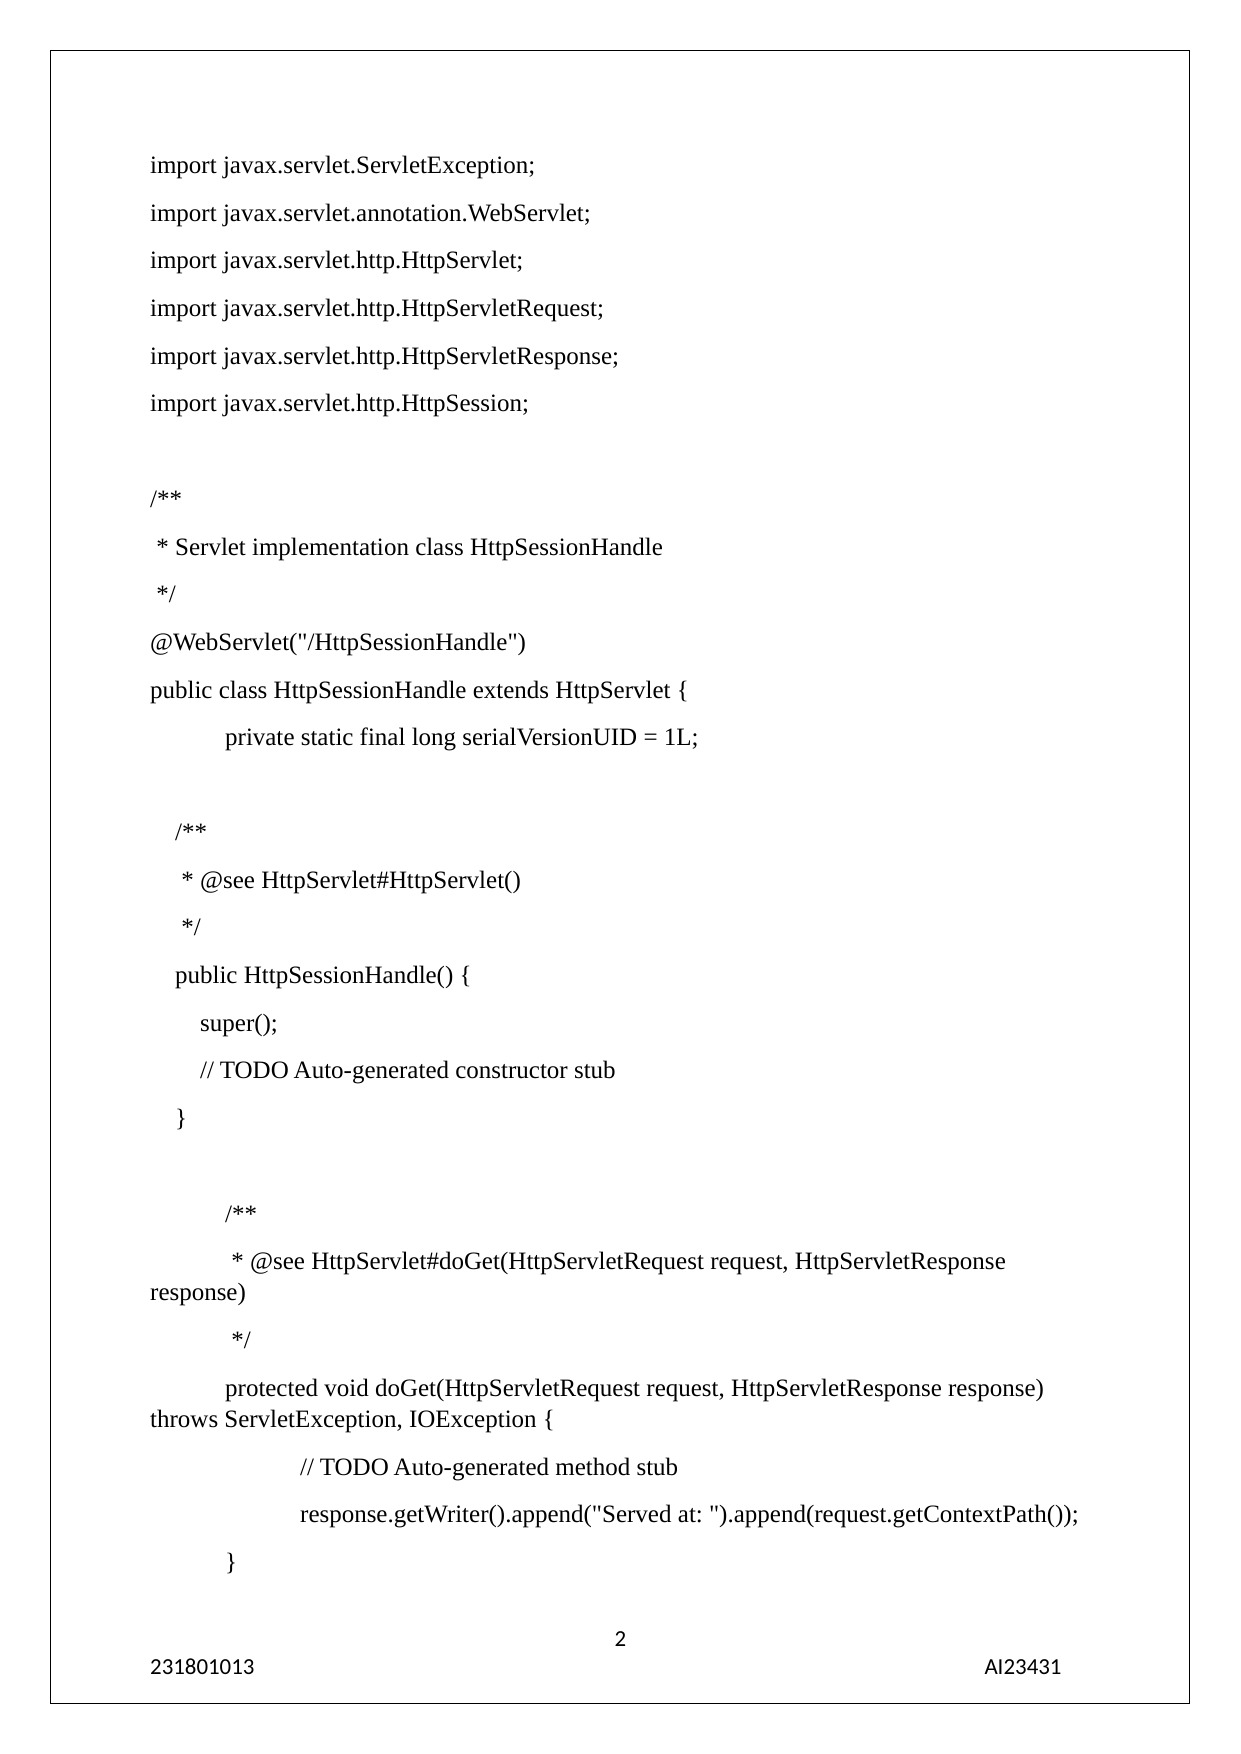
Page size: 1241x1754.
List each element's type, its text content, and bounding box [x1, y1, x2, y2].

text @WebServlet("/HttpSessionHandle") [150, 627, 1090, 656]
text public class HttpSessionHandle extends HttpServlet { [150, 675, 1090, 703]
text /** [150, 1199, 1090, 1227]
text import javax.servlet.annotation.WebServlet; [150, 198, 1090, 226]
text * @see HttpServlet#HttpServlet() [150, 865, 1090, 893]
text import javax.servlet.ServletException; [150, 150, 1090, 179]
text * @see HttpServlet#doGet(HttpServletRequest request, HttpServletResponse response) [150, 1246, 1090, 1306]
text private static final long serialVersionUID = 1L; [150, 722, 1090, 751]
text } [150, 1103, 1090, 1132]
text * Servlet implementation class HttpSessionHandle [150, 532, 1090, 560]
text import javax.servlet.http.HttpServletRequest; [150, 293, 1090, 322]
text */ [150, 912, 1090, 941]
text /** [150, 817, 1090, 846]
text super(); [150, 1008, 1090, 1037]
text import javax.servlet.http.HttpServletResponse; [150, 341, 1090, 369]
text // TODO Auto-generated method stub [150, 1452, 1090, 1480]
text */ [150, 1325, 1090, 1354]
text response.getWriter().append("Served at: ").append(request.getContextPath()); [150, 1499, 1090, 1528]
text import javax.servlet.http.HttpSession; [150, 388, 1090, 417]
text /** [150, 484, 1090, 513]
text } [150, 1547, 1090, 1576]
text protected void doGet(HttpServletRequest request, HttpServletResponse response) throws ServletException, IOException { [150, 1373, 1090, 1433]
text import javax.servlet.http.HttpServlet; [150, 245, 1090, 274]
text */ [150, 579, 1090, 608]
text public HttpSessionHandle() { [150, 960, 1090, 989]
text // TODO Auto-generated constructor stub [150, 1056, 1090, 1084]
